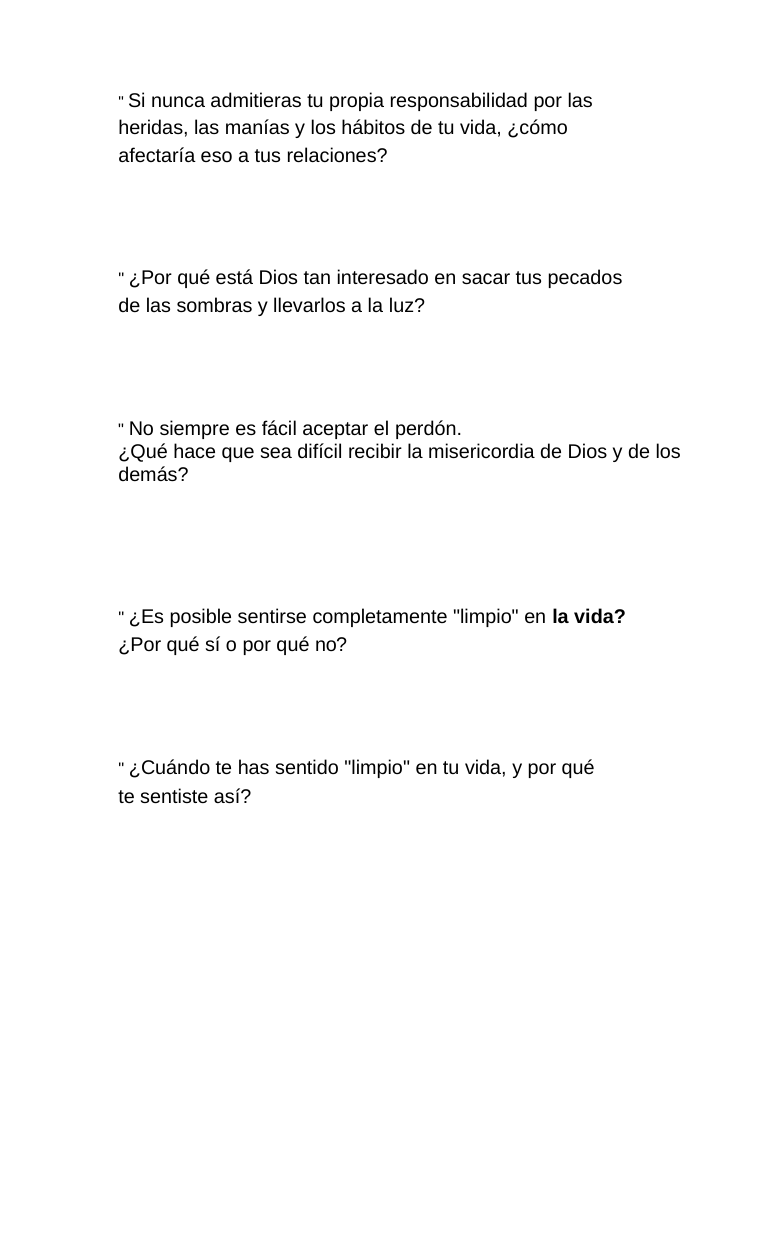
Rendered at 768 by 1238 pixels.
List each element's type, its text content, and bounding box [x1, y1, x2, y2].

list Si nunca admitieras tu propia responsabilidad por las heridas, las manías y los hábitos de tu vida, ¿cómo afectaría eso a tus relaciones? [118, 89, 649, 166]
list No siempre es fácil aceptar el perdón. [118, 417, 768, 440]
list ¿Por qué está Dios tan interesado en sacar tus pecados de las sombras y llevarlos a la luz? [118, 266, 649, 316]
text ¿Qué hace que sea difícil recibir la misericordia de Dios y de los demás? [118, 440, 685, 485]
list ¿Es posible sentirse completamente "limpio" en la vida? ¿Por qué sí o por qué no? [118, 605, 673, 655]
list ¿Cuándo te has sentido "limpio" en tu vida, y por qué te sentiste así? [118, 756, 616, 807]
